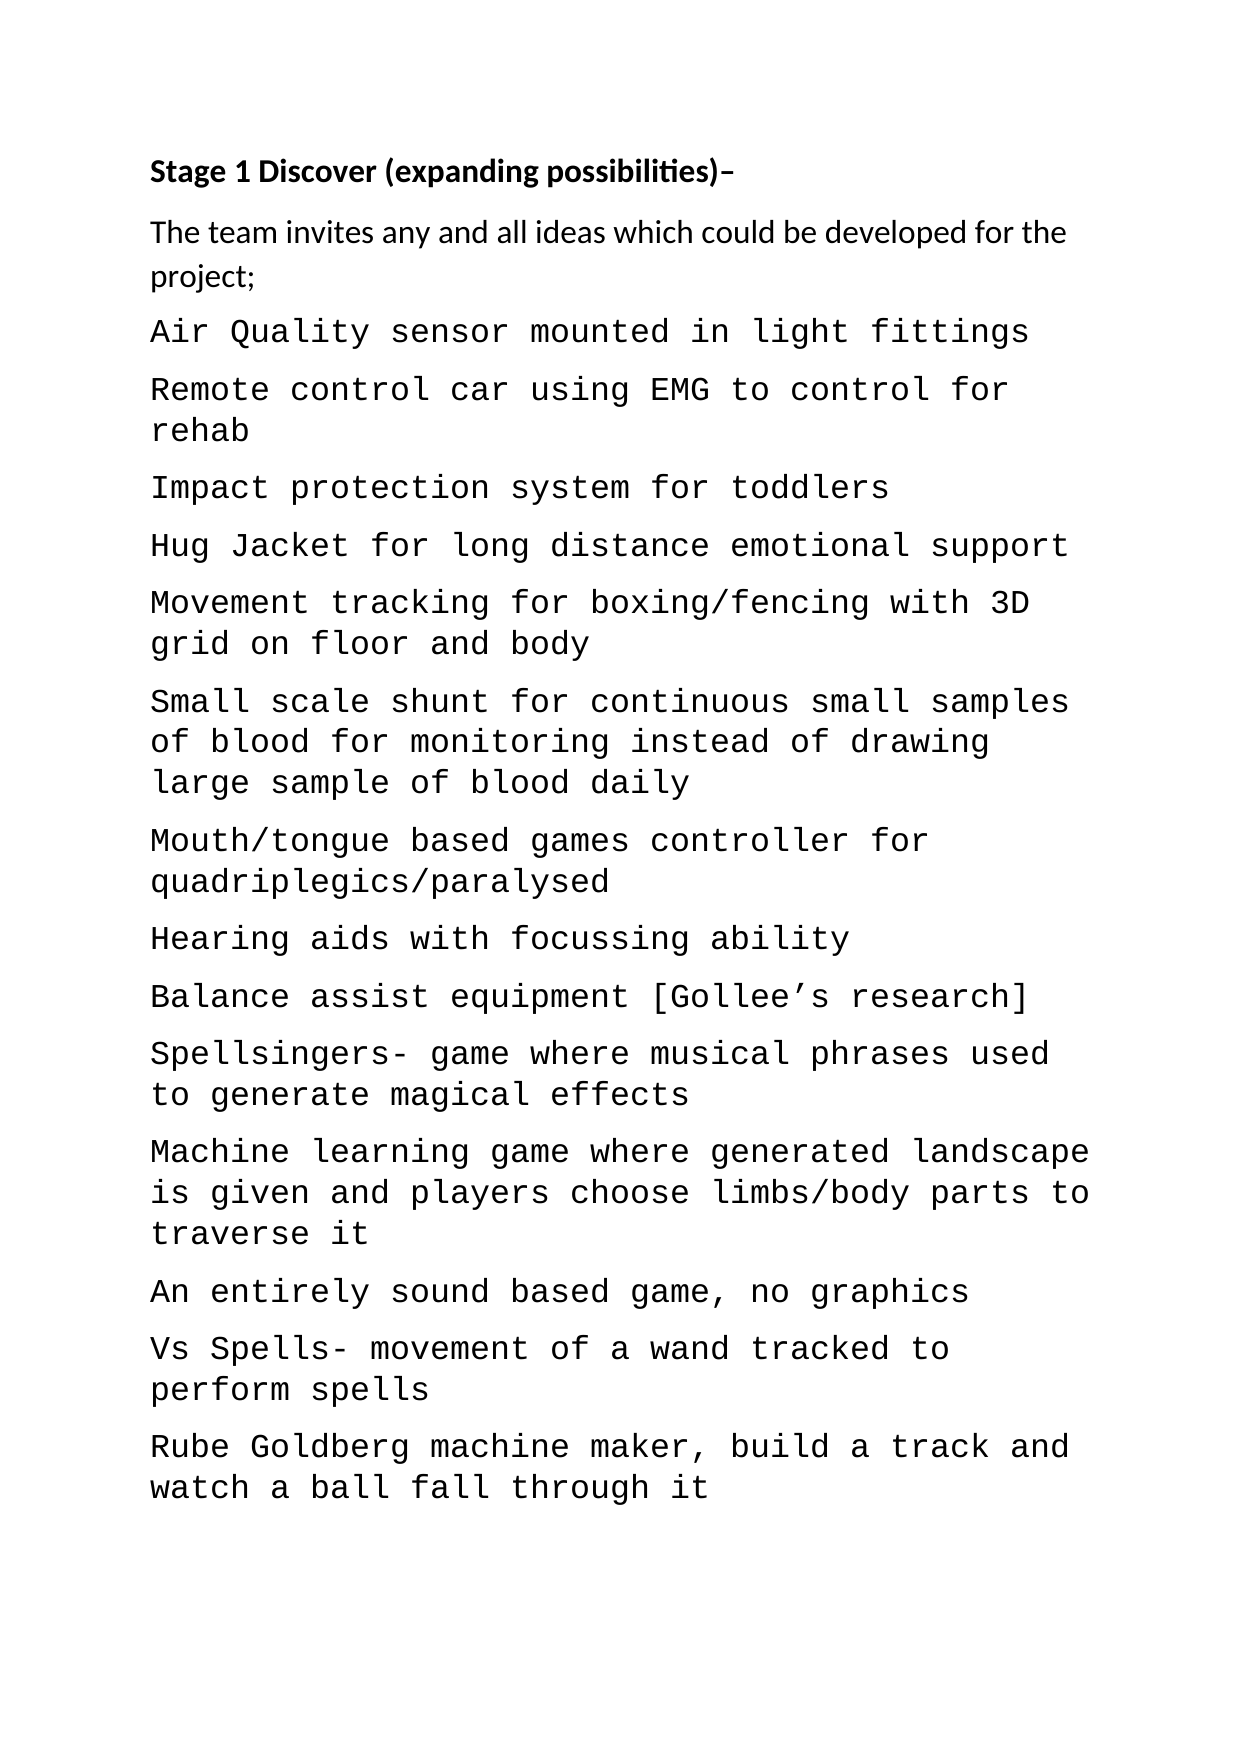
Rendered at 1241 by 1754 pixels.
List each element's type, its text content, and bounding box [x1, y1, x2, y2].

text Movement tracking for boxing/fencing with 3D grid on floor and body [150, 586, 1090, 665]
text The team invites any and all ideas which could be developed for the project; [150, 211, 1090, 295]
text Impact protection system for toddlers [150, 471, 1090, 509]
text Hug Jacket for long distance emotional support [150, 528, 1090, 566]
text Balance assist equipment [Gollee’s research] [150, 979, 1090, 1017]
text Mouth/tongue based games controller for quadriplegics/paralysed [150, 823, 1090, 902]
text Vs Spells- movement of a wand tracked to perform spells [150, 1332, 1090, 1411]
text Machine learning game where generated landscape is given and players choose limbs/body parts to traverse it [150, 1135, 1090, 1255]
text Stage 1 Discover (expanding possibilities)– [150, 150, 1090, 191]
text Rube Goldberg machine maker, build a track and watch a ball fall through it [150, 1430, 1090, 1509]
text Hearing aids with focussing ability [150, 922, 1090, 960]
text Air Quality sensor mounted in light fittings [150, 315, 1090, 353]
text Remote control car using EMG to control for rehab [150, 373, 1090, 451]
text Spellsingers- game where musical phrases used to generate magical effects [150, 1037, 1090, 1116]
text Small scale shunt for continuous small samples of blood for monitoring instead of drawing large sample of blood daily [150, 684, 1090, 804]
text An entirely sound based game, no graphics [150, 1274, 1090, 1312]
